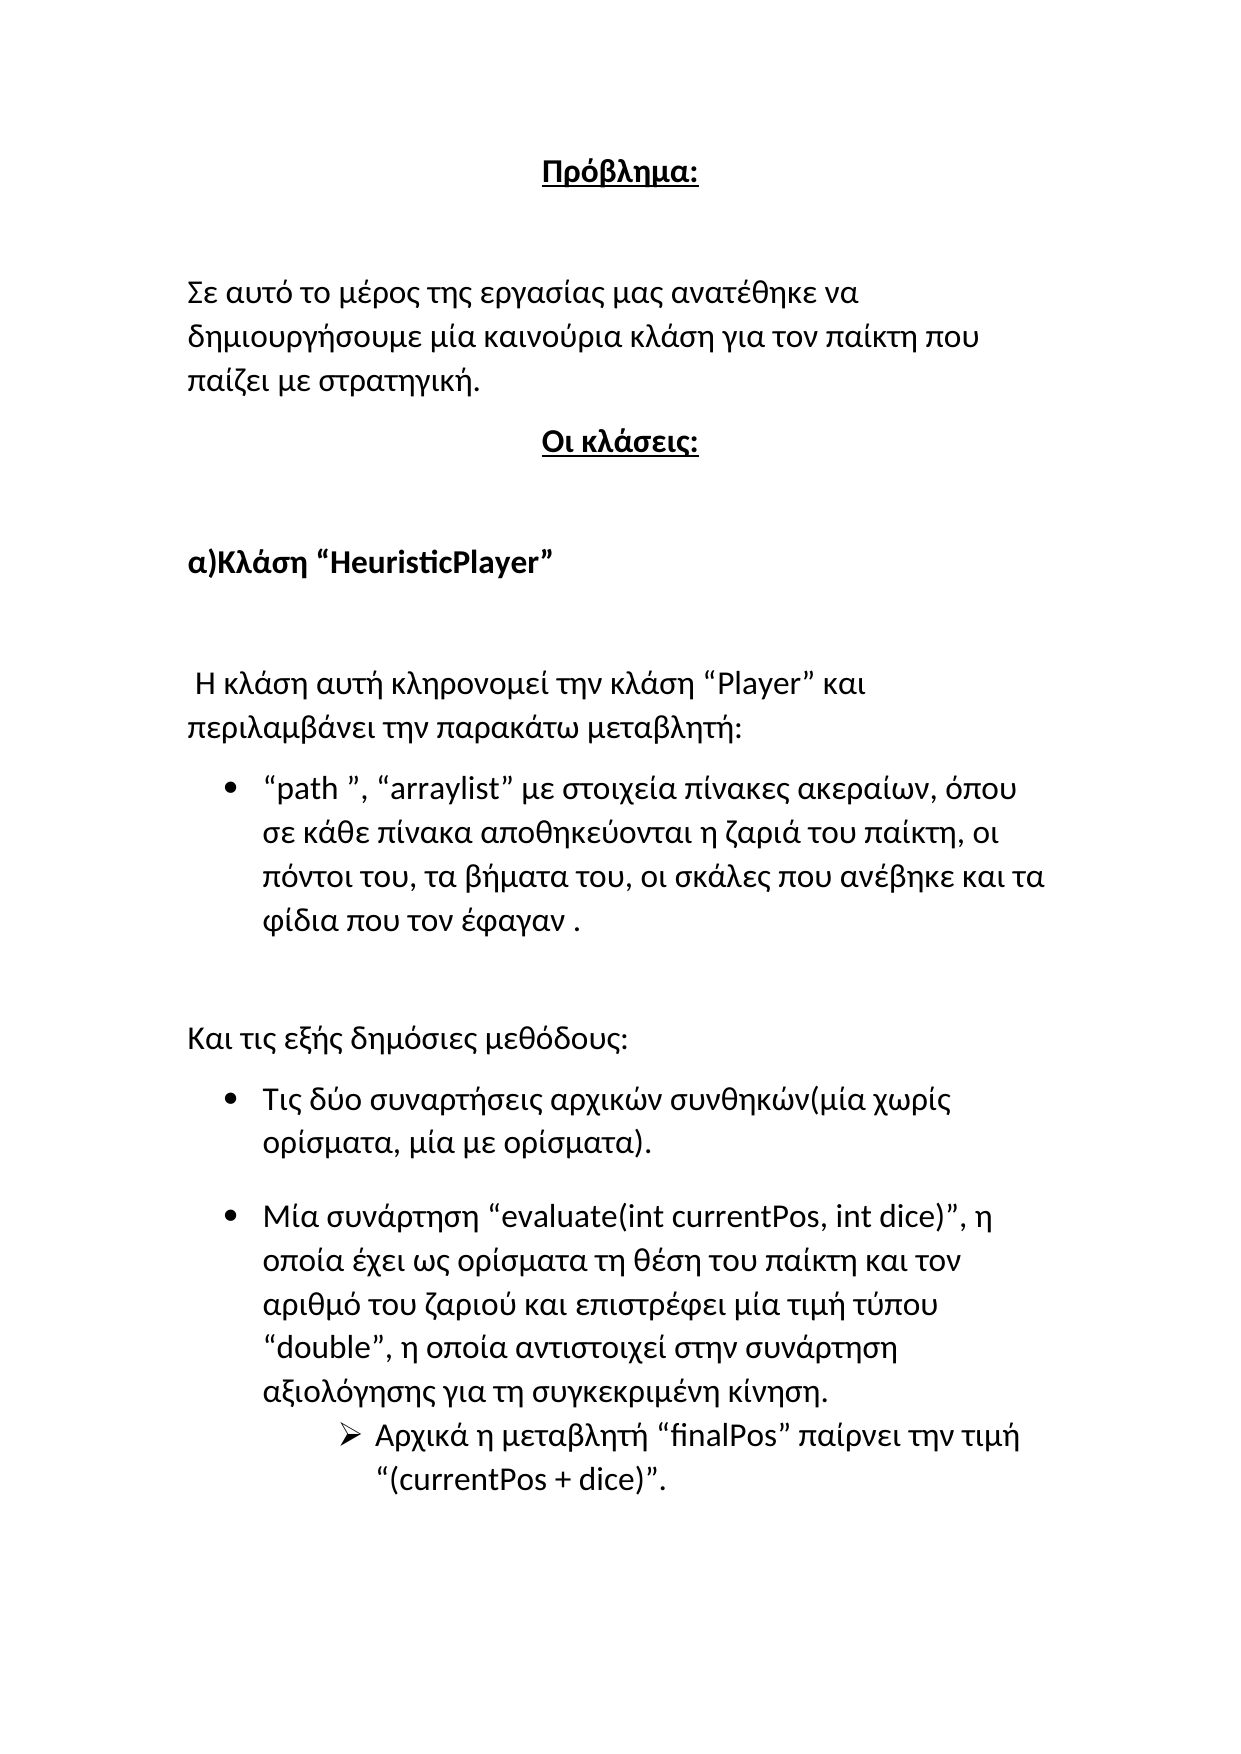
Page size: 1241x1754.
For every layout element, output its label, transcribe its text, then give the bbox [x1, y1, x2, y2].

text Η κλάση αυτή κληρονομεί την κλάση “Player” και περιλαμβάνει την παρακάτω μεταβλητή: [187, 662, 1053, 747]
text Πρόβλημα: [187, 150, 1053, 191]
text Σε αυτό το μέρος της εργασίας μας ανατέθηκε να δημιουργήσουμε μία καινούρια κλάση για τον παίκτη που παίζει με στρατηγική. [187, 271, 1053, 400]
list “path ”, “arraylist” με στοιχεία πίνακες ακεραίων, όπου σε κάθε πίνακα αποθηκεύονται η ζαριά του παίκτη, οι πόντοι του, τα βήματα του, οι σκάλες που ανέβηκε και τα φίδια που τον έφαγαν . [225, 767, 1053, 970]
text Οι κλάσεις: [187, 420, 1053, 461]
list Μία συνάρτηση “evaluate(int currentPos, int dice)”, η οποία έχει ως ορίσματα τη θέση του παίκτη και τον αριθμό του ζαριού και επιστρέφει μία τιμή τύπου “double”, η οποία αντιστοιχεί στην συνάρτηση αξιολόγησης για τη συγκεκριμένη κίνηση. [225, 1195, 1053, 1411]
list Τις δύο συναρτήσεις αρχικών συνθηκών(μία χωρίς ορίσματα, μία με ορίσματα). [225, 1078, 1053, 1192]
text Και τις εξής δημόσιες μεθόδους: [187, 1017, 1053, 1058]
text α)Κλάση “HeuristicPlayer” [187, 541, 1053, 582]
list Αρχικά η μεταβλητή “finalPos” παίρνει την τιμή “(currentPos + dice)”. [337, 1414, 1053, 1499]
